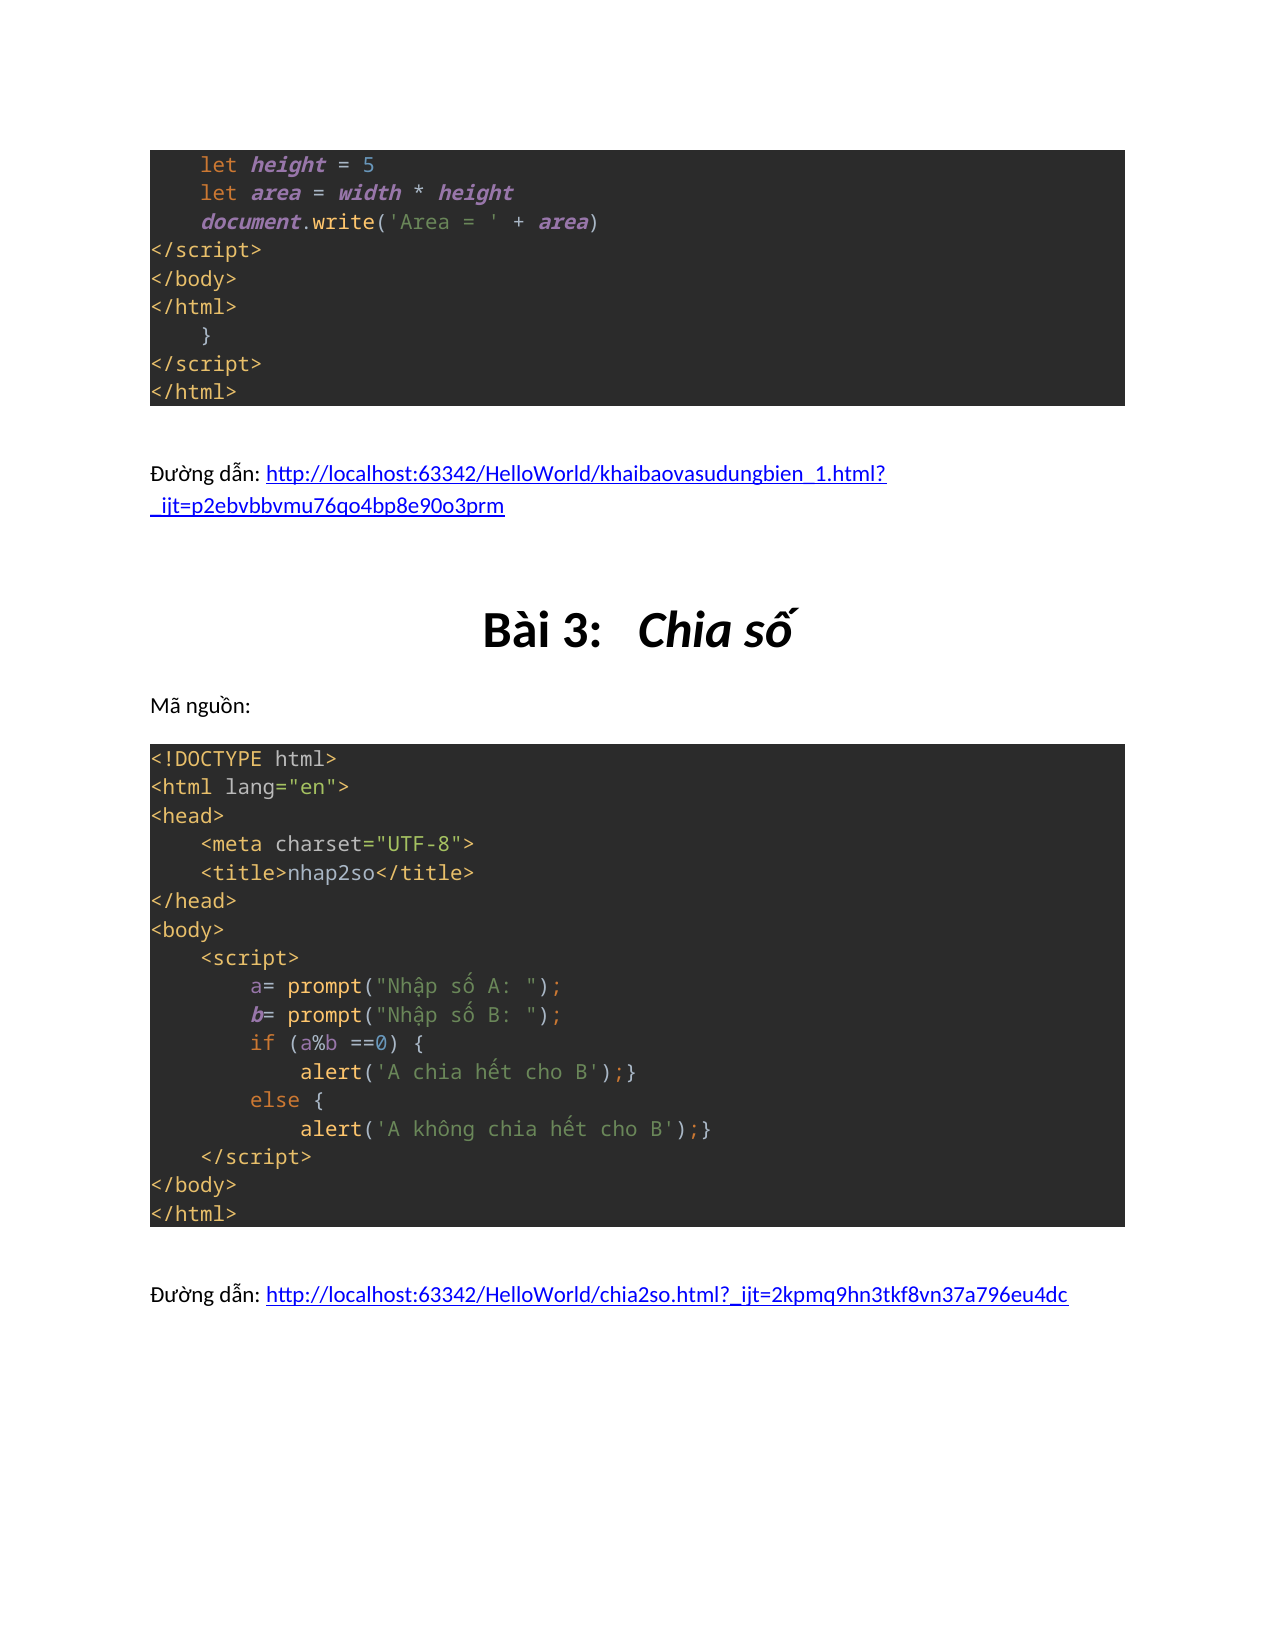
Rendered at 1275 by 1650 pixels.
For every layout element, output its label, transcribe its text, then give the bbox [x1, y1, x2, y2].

text Đường dẫn: http://localhost:63342/HelloWorld/chia2so.html?_ijt=2kpmq9hn3tkf8vn37a796eu4dc [150, 1281, 1125, 1308]
text <!DOCTYPE html> <html lang="en"> <head> <meta charset="UTF-8"> <title>nhap2so</title> </head> <body> <script> a= prompt("Nhập số A: "); b= prompt("Nhập số B: "); if (a%b ==0) { alert('A chia hết cho B');} else { alert('A không chia hết cho B');} </script> </body> </html> [150, 744, 1125, 1227]
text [150, 150, 1125, 321]
text } </script> </html> [150, 321, 1125, 406]
text Mã nguồn: [150, 691, 1125, 719]
text Đường dẫn: http://localhost:63342/HelloWorld/khaibaovasudungbien_1.html?_ijt=p2ebvbbvmu76qo4bp8e90o3prm [150, 459, 1125, 519]
text Bài 3: Chia số [150, 597, 1125, 661]
